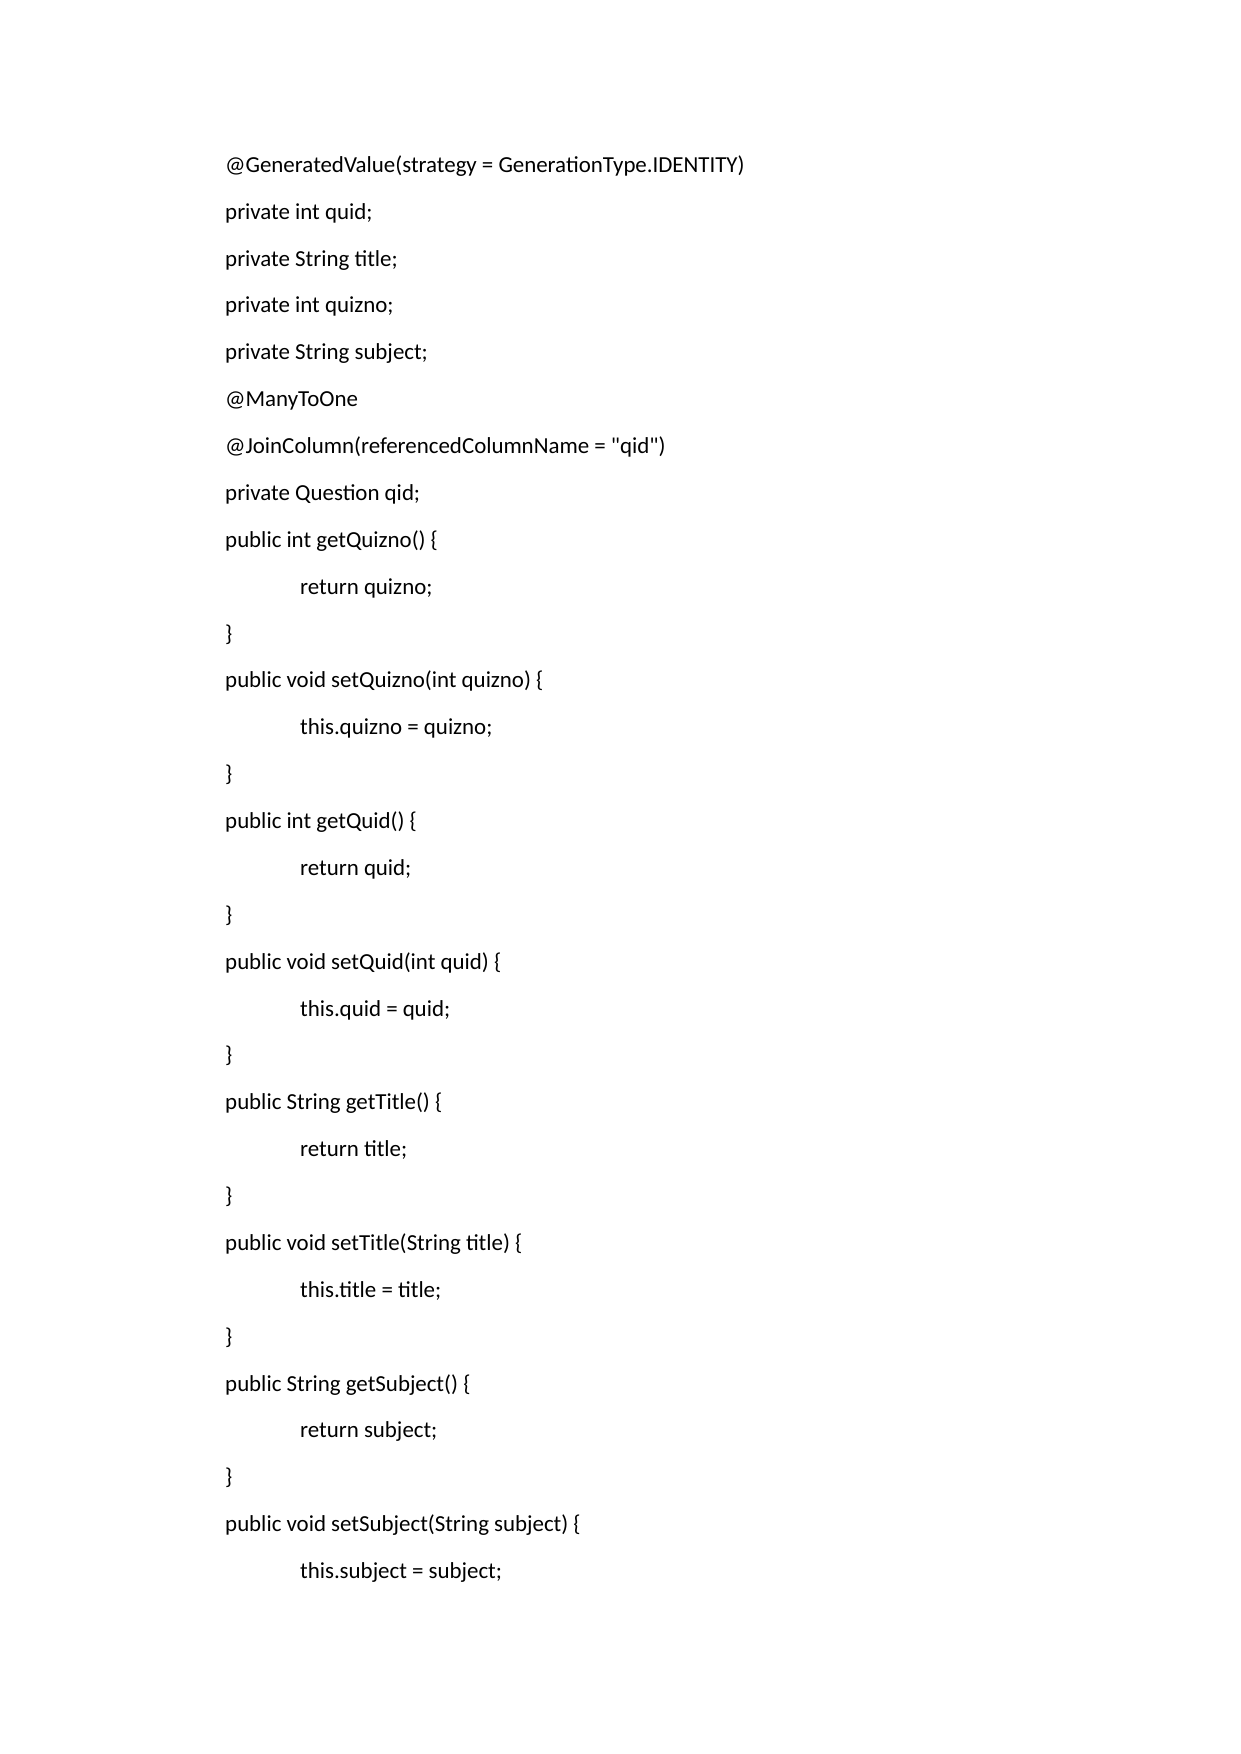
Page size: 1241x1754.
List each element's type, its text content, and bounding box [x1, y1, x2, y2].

text private int quid; [150, 197, 1090, 225]
text public String getTitle() { [150, 1087, 1090, 1116]
text this.title = title; [150, 1275, 1090, 1303]
text this.quid = quid; [150, 994, 1090, 1022]
text private String title; [150, 244, 1090, 272]
text } [150, 1322, 1090, 1350]
text public int getQuizno() { [150, 525, 1090, 553]
text private int quizno; [150, 291, 1090, 319]
text private Question qid; [150, 478, 1090, 506]
text return quizno; [150, 572, 1090, 600]
text this.quizno = quizno; [150, 712, 1090, 741]
text @ManyToOne [150, 384, 1090, 412]
text return quid; [150, 853, 1090, 881]
text } [150, 1181, 1090, 1209]
text return subject; [150, 1416, 1090, 1444]
text } [150, 1041, 1090, 1069]
text } [150, 900, 1090, 928]
text public int getQuid() { [150, 806, 1090, 834]
text private String subject; [150, 337, 1090, 366]
text public String getSubject() { [150, 1369, 1090, 1397]
text return title; [150, 1134, 1090, 1162]
text public void setTitle(String title) { [150, 1228, 1090, 1256]
text @JoinColumn(referencedColumnName = "qid") [150, 431, 1090, 459]
text } [150, 619, 1090, 647]
text @GeneratedValue(strategy = GenerationType.IDENTITY) [150, 150, 1090, 178]
text this.subject = subject; [150, 1556, 1090, 1584]
text public void setSubject(String subject) { [150, 1509, 1090, 1537]
text } [150, 1462, 1090, 1491]
text public void setQuizno(int quizno) { [150, 666, 1090, 694]
text } [150, 759, 1090, 787]
text public void setQuid(int quid) { [150, 947, 1090, 975]
